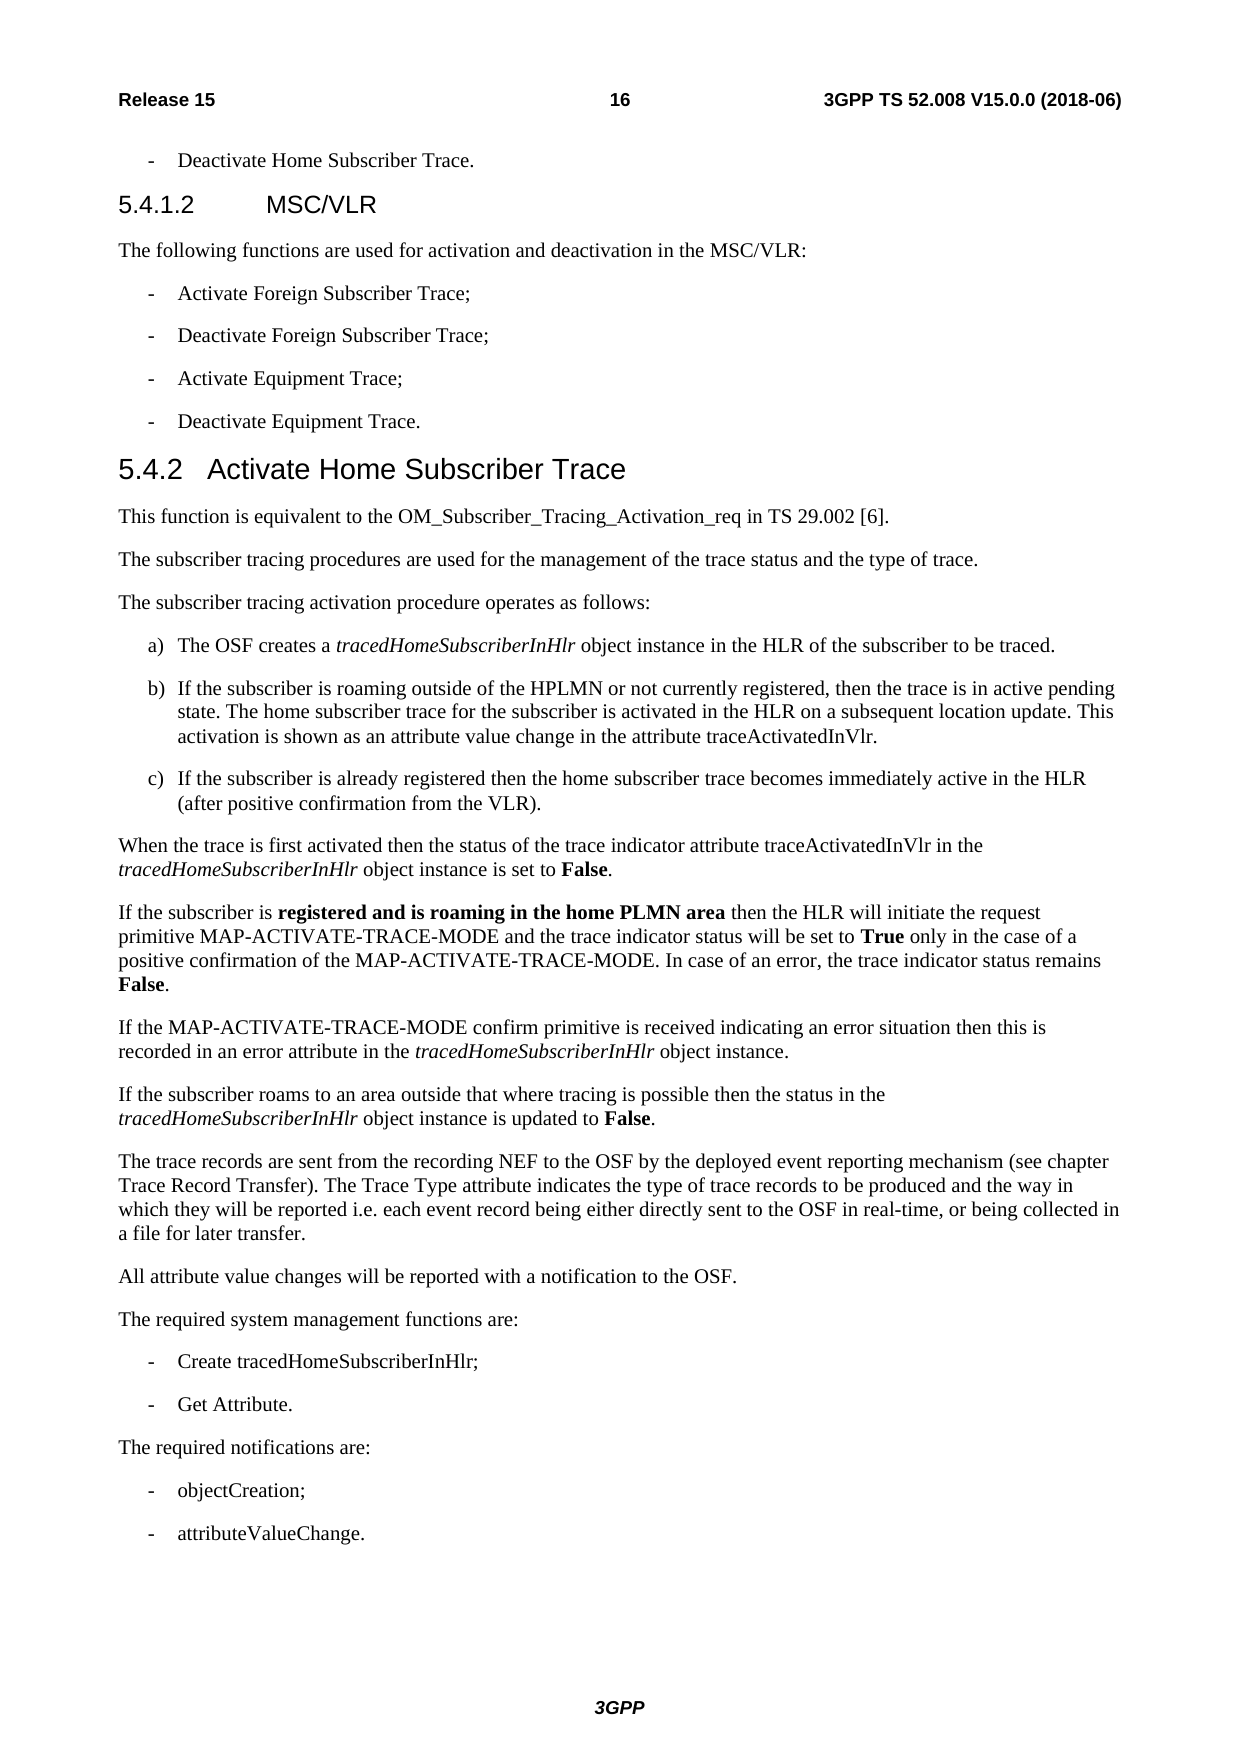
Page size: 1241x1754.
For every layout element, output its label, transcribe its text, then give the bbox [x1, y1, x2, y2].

text The trace records are sent from the recording NEF to the OSF by the deployed event reporting mechanism (see chapter Trace Record Transfer). The Trace Type attribute indicates the type of trace records to be produced and the way in which they will be reported i.e. each event record being either directly sent to the OSF in real-time, or being collected in a file for later transfer. [118, 1149, 1122, 1245]
text b) If the subscriber is roaming outside of the HPLMN or not currently registered, then the trace is in active pending state. The home subscriber trace for the subscriber is activated in the HLR on a subsequent location update. This activation is shown as an attribute value change in the attribute traceActivatedInVlr. [148, 675, 1122, 748]
text - Deactivate Home Subscriber Trace. [148, 147, 1122, 172]
text All attribute value changes will be reported with a notification to the OSF. [118, 1264, 1122, 1288]
text - objectCreation; [148, 1478, 1122, 1502]
text - Activate Equipment Trace; [148, 366, 1122, 390]
subtitle 5.4.2 Activate Home Subscriber Trace [118, 452, 1122, 485]
text The following functions are used for activation and deactivation in the MSC/VLR: [118, 238, 1122, 262]
text a) The OSF creates a tracedHomeSubscriberInHlr object instance in the HLR of the subscriber to be traced. [148, 633, 1122, 657]
text This function is equivalent to the OM_Subscriber_Tracing_Activation_req in TS 29.002 [6]. [118, 504, 1122, 528]
subtitle 5.4.1.2 MSC/VLR [118, 190, 1122, 219]
text When the trace is first activated then the status of the trace indicator attribute traceActivatedInVlr in the tracedHomeSubscriberInHlr object instance is set to False. [118, 833, 1122, 881]
text - attributeValueChange. [148, 1521, 1122, 1545]
text The subscriber tracing activation procedure operates as follows: [118, 590, 1122, 614]
text - Get Attribute. [148, 1392, 1122, 1416]
text - Deactivate Foreign Subscriber Trace; [148, 323, 1122, 347]
text The required system management functions are: [118, 1307, 1122, 1331]
text - Create tracedHomeSubscriberInHlr; [148, 1349, 1122, 1373]
text - Deactivate Equipment Trace. [148, 409, 1122, 433]
text c) If the subscriber is already registered then the home subscriber trace becomes immediately active in the HLR (after positive confirmation from the VLR). [148, 766, 1122, 814]
text The subscriber tracing procedures are used for the management of the trace status and the type of trace. [118, 547, 1122, 571]
text - Activate Foreign Subscriber Trace; [148, 281, 1122, 305]
text If the MAP-ACTIVATE-TRACE-MODE confirm primitive is received indicating an error situation then this is recorded in an error attribute in the tracedHomeSubscriberInHlr object instance. [118, 1015, 1122, 1063]
text If the subscriber is registered and is roaming in the home PLMN area then the HLR will initiate the request primitive MAP-ACTIVATE-TRACE-MODE and the trace indicator status will be set to True only in the case of a positive confirmation of the MAP-ACTIVATE-TRACE-MODE. In case of an error, the trace indicator status remains False. [118, 900, 1122, 996]
text If the subscriber roams to an area outside that where tracing is possible then the status in the tracedHomeSubscriberInHlr object instance is updated to False. [118, 1082, 1122, 1130]
text The required notifications are: [118, 1435, 1122, 1459]
